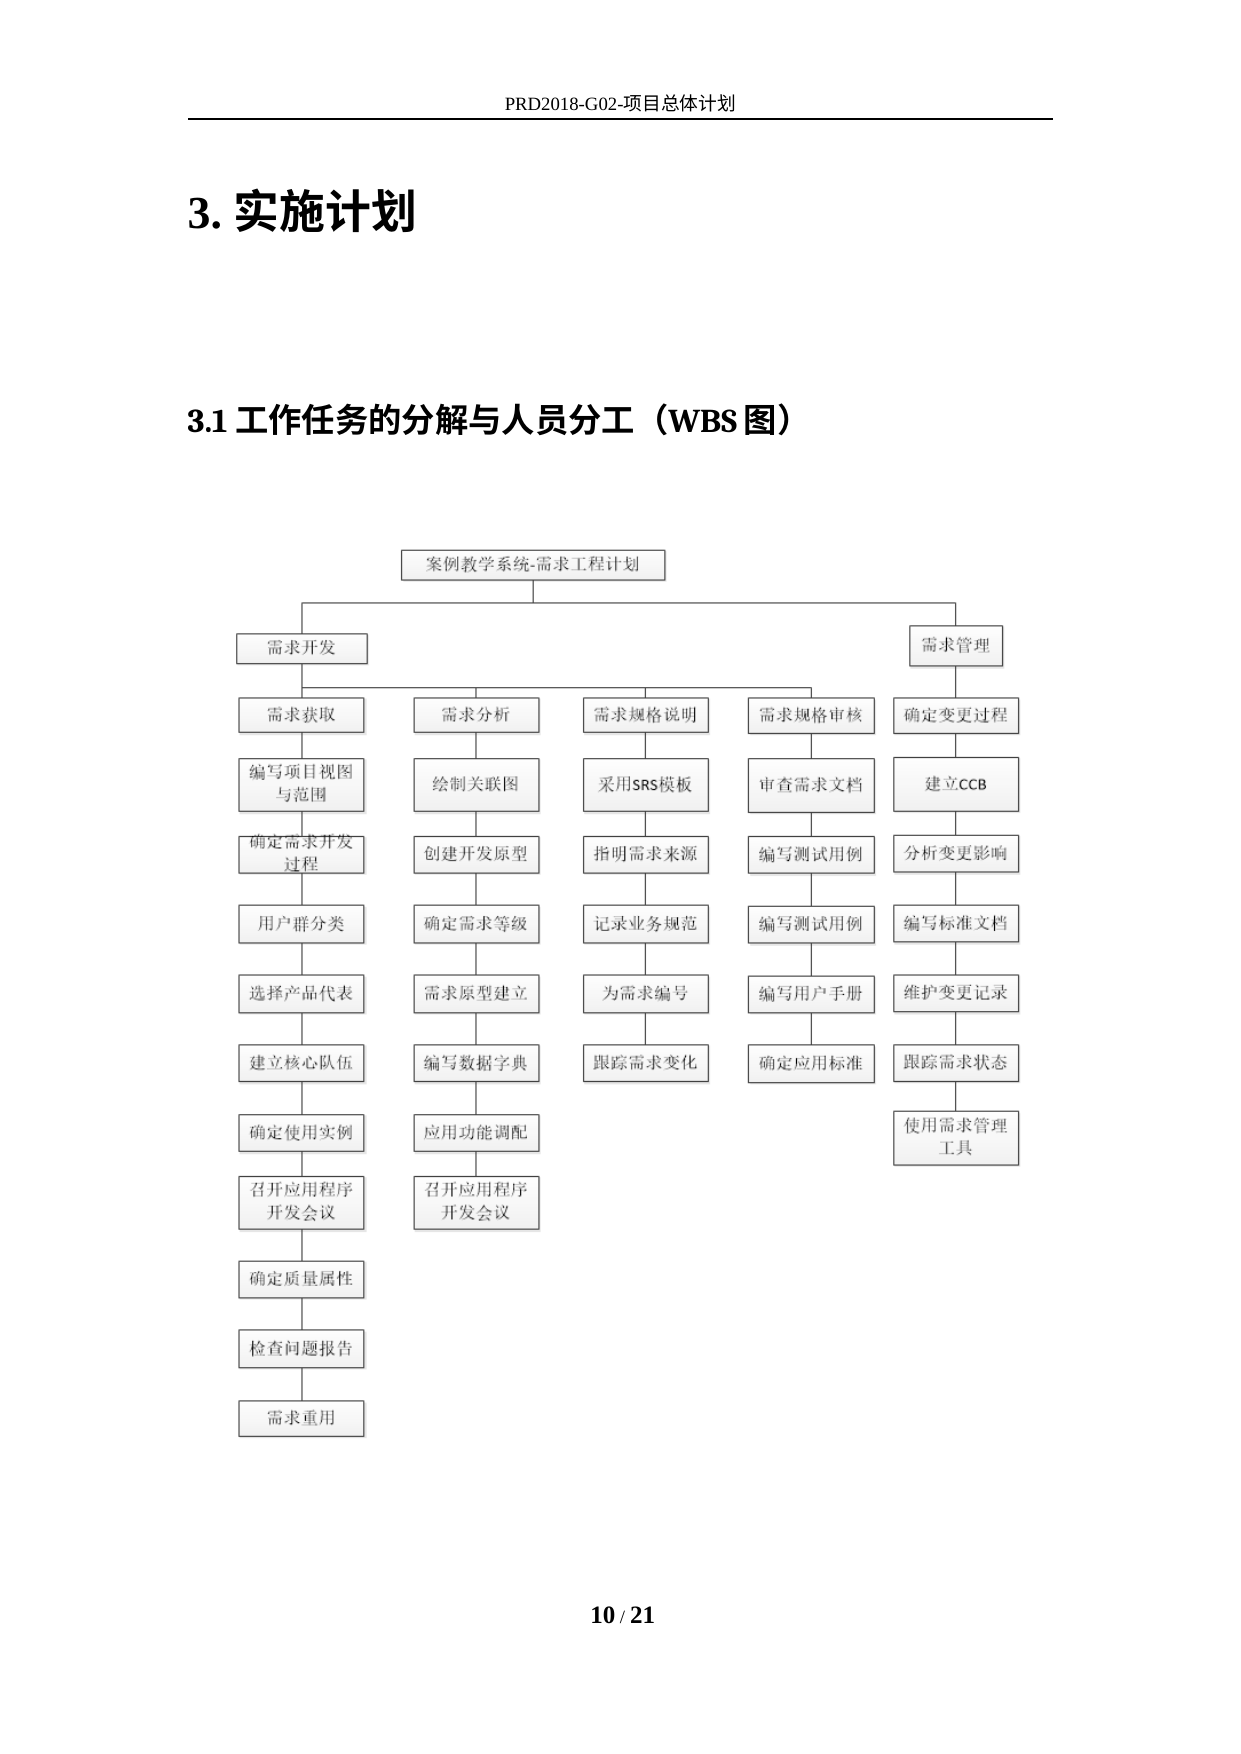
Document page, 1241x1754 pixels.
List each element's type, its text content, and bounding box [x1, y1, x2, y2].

picture [187, 512, 1057, 1500]
subtitle 3.1 工作任务的分解与人员分工（WBS图） [187, 386, 1053, 451]
subtitle 3. 实施计划 [187, 160, 1053, 258]
